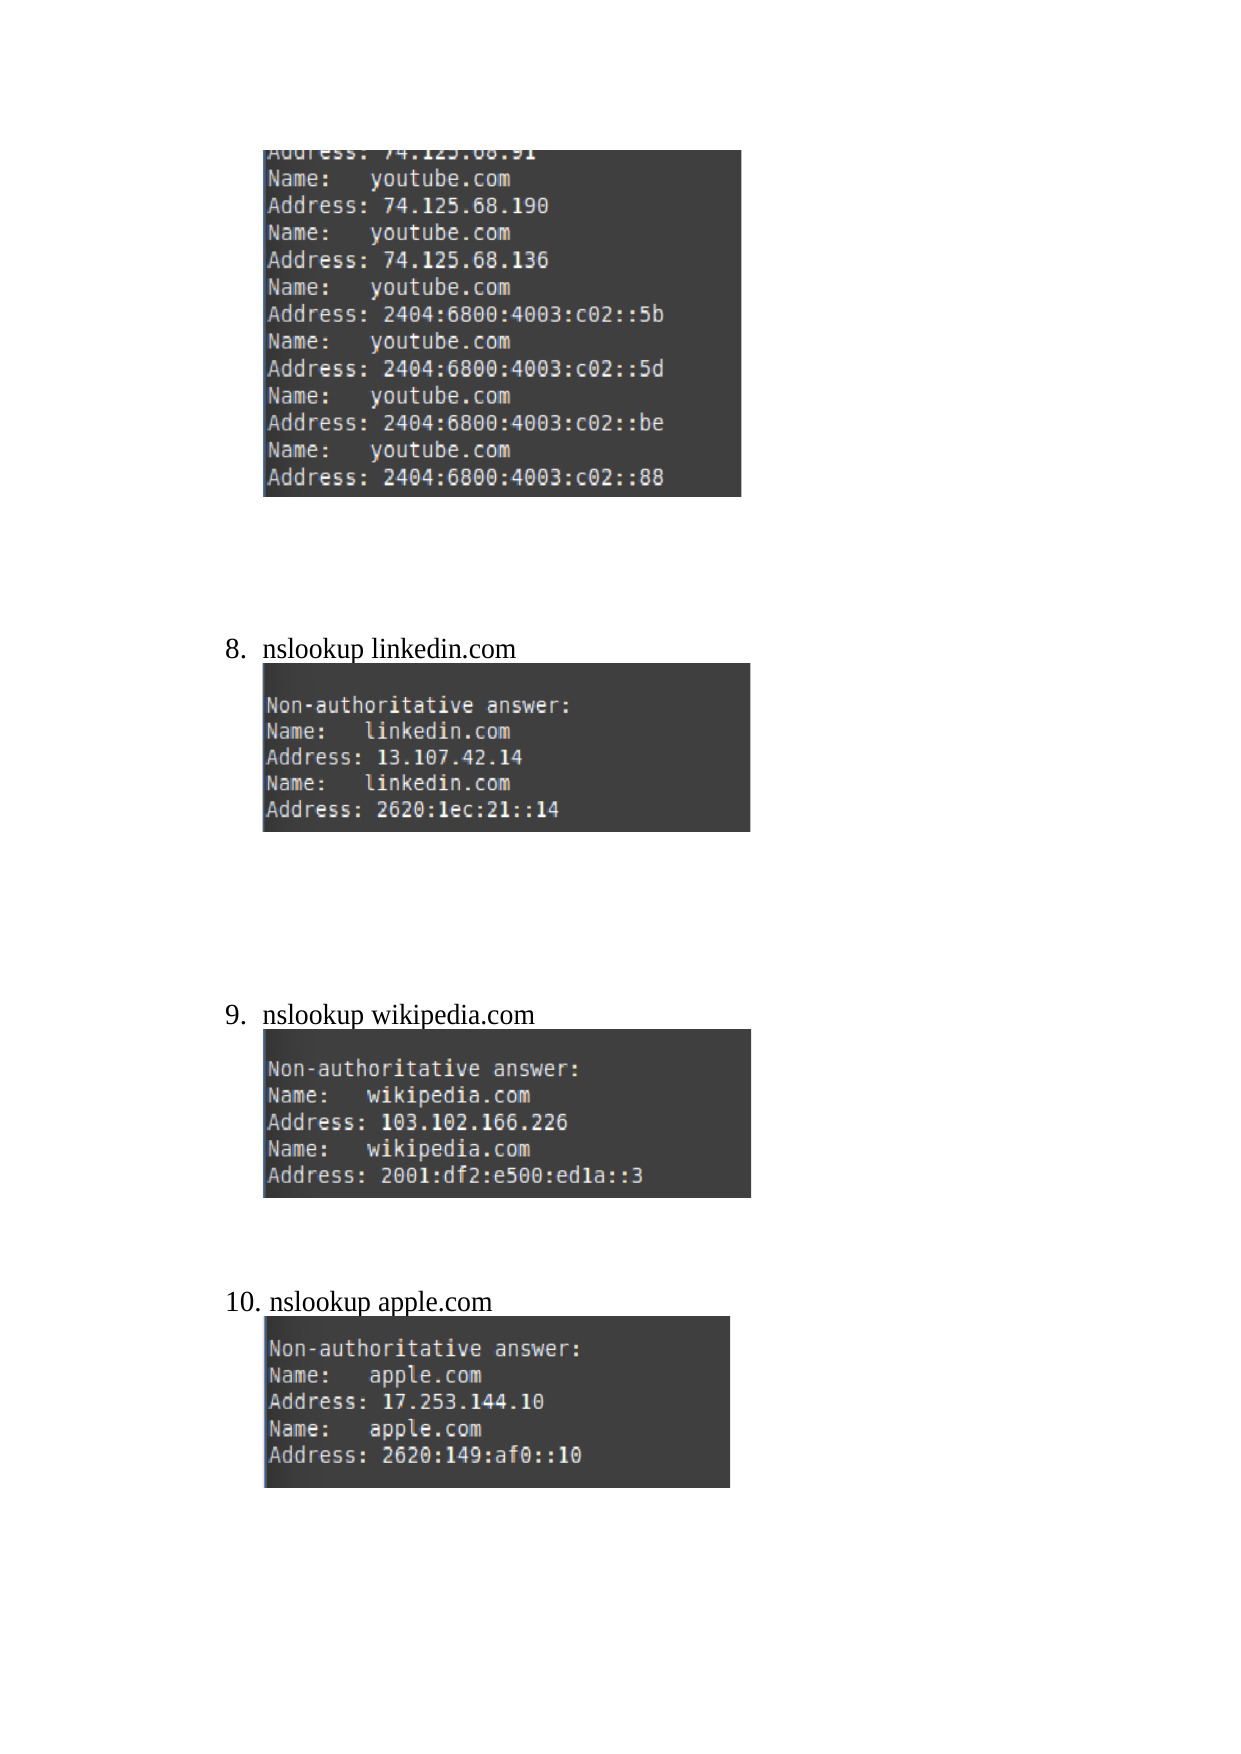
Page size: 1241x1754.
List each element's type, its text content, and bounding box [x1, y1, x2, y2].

title nslookup wikipedia.com [225, 1004, 1001, 1030]
picture [262, 1316, 730, 1488]
picture [262, 663, 751, 832]
picture [262, 150, 742, 497]
title nslookup linkedin.com [225, 639, 1001, 664]
picture [262, 1029, 752, 1198]
title nslookup apple.com [225, 1291, 1001, 1316]
